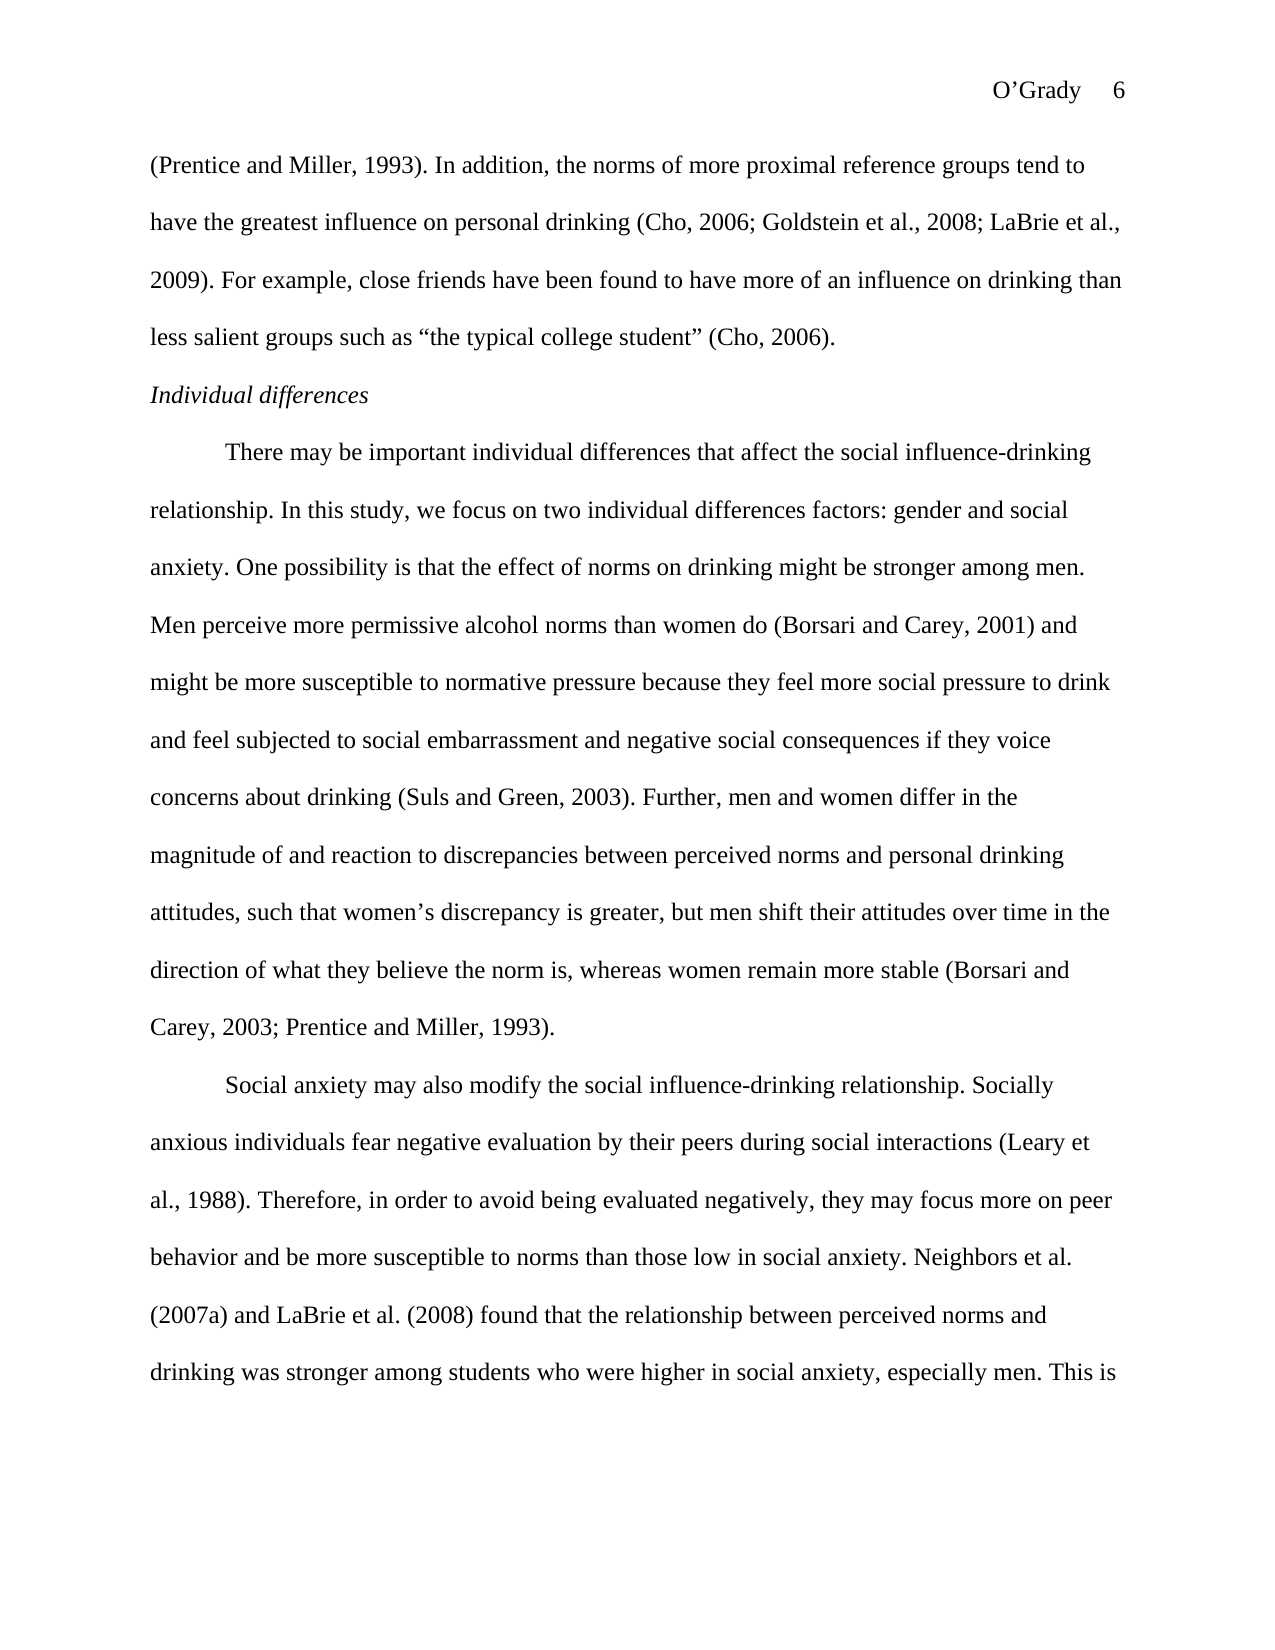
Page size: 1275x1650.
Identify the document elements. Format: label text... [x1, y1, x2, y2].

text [150, 150, 1125, 351]
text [150, 1070, 1125, 1386]
text Individual differences [150, 380, 1125, 409]
text There may be important individual differences that affect the social influence-drinking relationship. In this study, we focus on two individual differences factors: gender and social anxiety. One possibility is that the effect of norms on drinking might be stronger among men. Men perceive more permissive alcohol norms than women do (Borsari and Carey, 2001) and might be more susceptible to normative pressure because they feel more social pressure to drink and feel subjected to social embarrassment and negative social consequences if they voice concerns about drinking (Suls and Green, 2003). Further, men and women differ in the magnitude of and reaction to discrepancies between perceived norms and personal drinking attitudes, such that women’s discrepancy is greater, but men shift their attitudes over time in the direction of what they believe the norm is, whereas women remain more stable (Borsari and Carey, 2003; Prentice and Miller, 1993). [150, 437, 1125, 1041]
